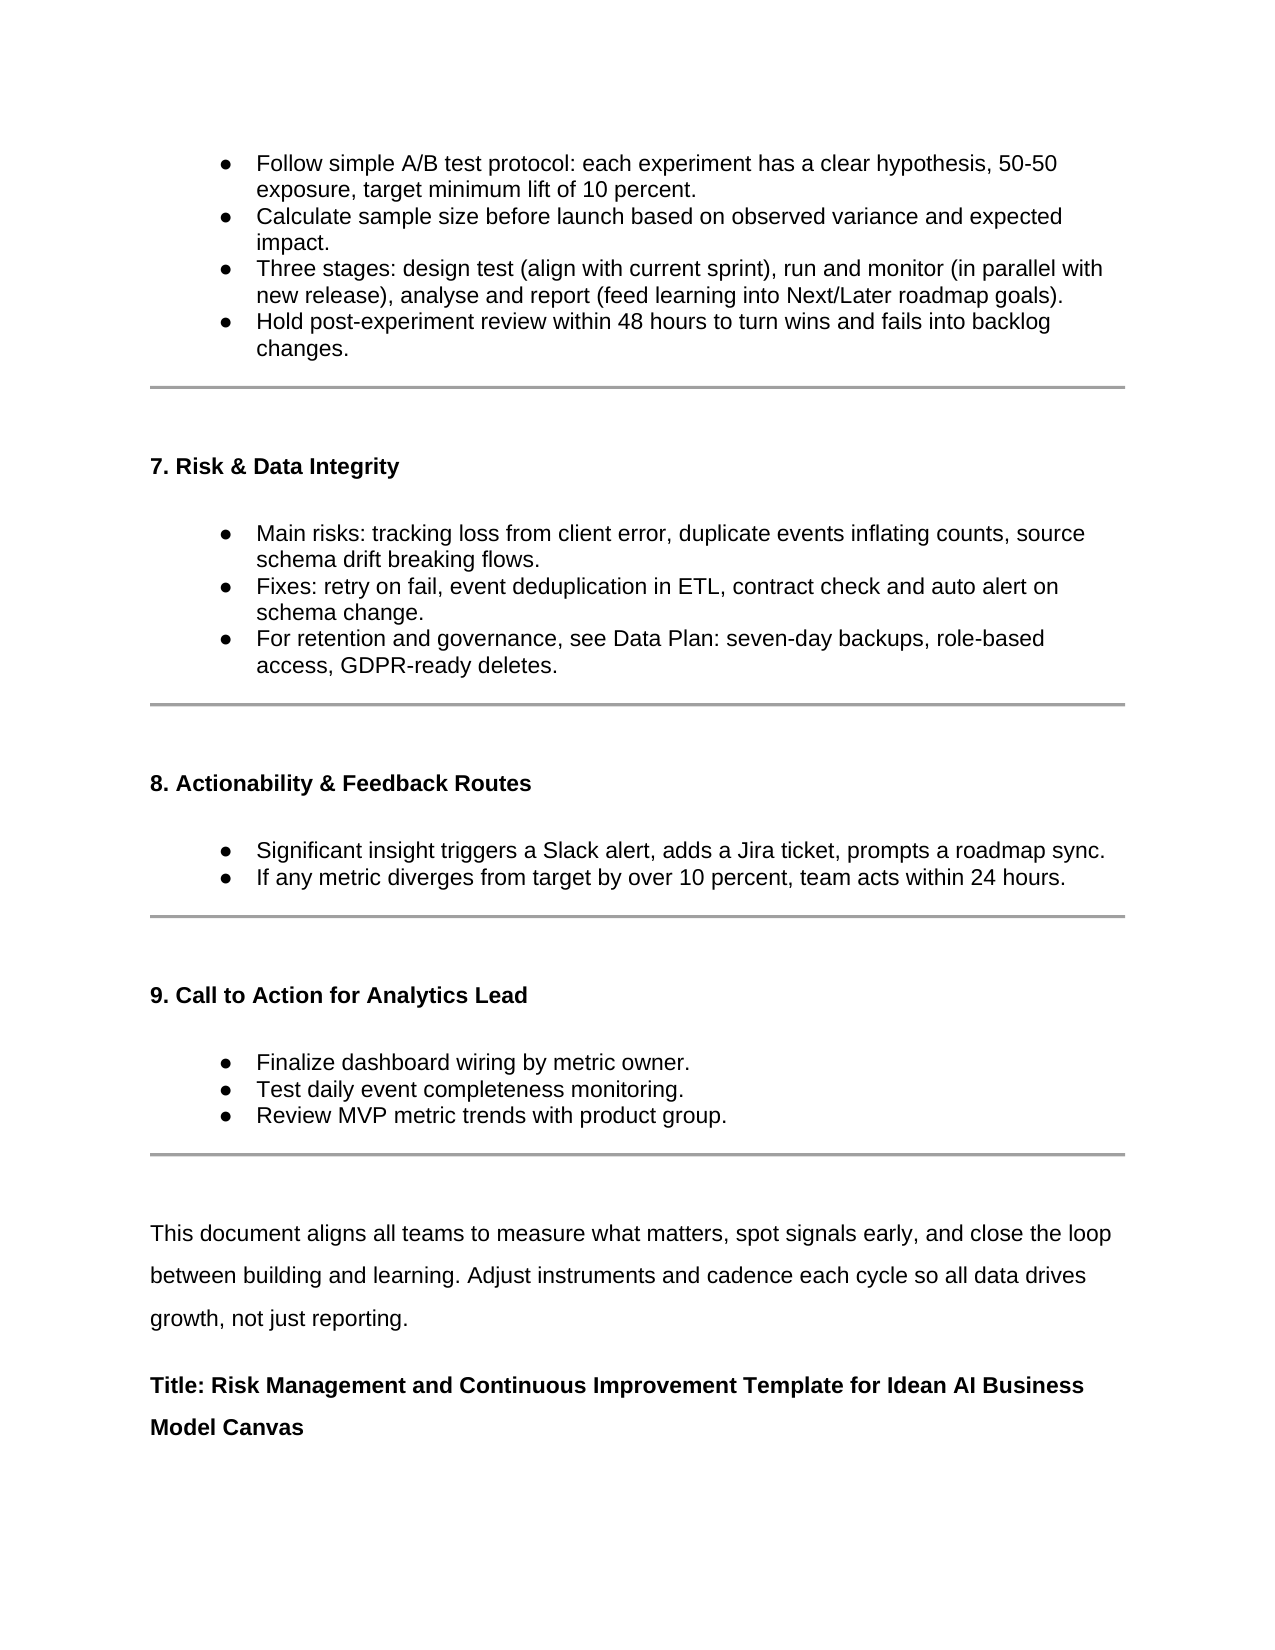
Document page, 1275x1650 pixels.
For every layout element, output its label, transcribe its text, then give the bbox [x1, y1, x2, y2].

list Calculate sample size before launch based on observed variance and expected impact. [219, 203, 1125, 255]
list Test daily event completeness monitoring. [219, 1076, 1125, 1102]
list Review MVP metric trends with product group. [219, 1102, 1125, 1128]
text This document aligns all teams to measure what matters, spot signals early, and close the loop between building and learning. Adjust instruments and cadence each cycle so all data drives growth, not just reporting. [150, 1220, 1125, 1331]
list Hold post-experiment review within 48 hours to turn wins and fails into backlog changes. [219, 308, 1125, 361]
list If any metric diverges from target by over 10 percent, team acts within 24 hours. [219, 864, 1125, 890]
list Significant insight triggers a Slack alert, adds a Jira ticket, prompts a roadmap sync. [219, 837, 1125, 864]
list Follow simple A/B test protocol: each experiment has a clear hypothesis, 50-50 exposure, target minimum lift of 10 percent. [219, 150, 1125, 203]
text 7. Risk & Data Integrity [150, 453, 1125, 479]
list For retention and governance, see Data Plan: seven-day backups, role-based access, GDPR-ready deletes. [219, 625, 1125, 678]
list Three stages: design test (align with current sprint), run and monitor (in parallel with new release), analyse and report (feed learning into Next/Later roadmap goals). [219, 255, 1125, 308]
text 8. Actionability & Feedback Routes [150, 770, 1125, 797]
text 9. Call to Action for Analytics Lead [150, 982, 1125, 1008]
list Finalize dashboard wiring by metric owner. [219, 1049, 1125, 1076]
list Fixes: retry on fail, event deduplication in ETL, contract check and auto alert on schema change. [219, 573, 1125, 625]
list Main risks: tracking loss from client error, duplicate events inflating counts, source schema drift breaking flows. [219, 520, 1125, 573]
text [150, 1372, 1125, 1440]
